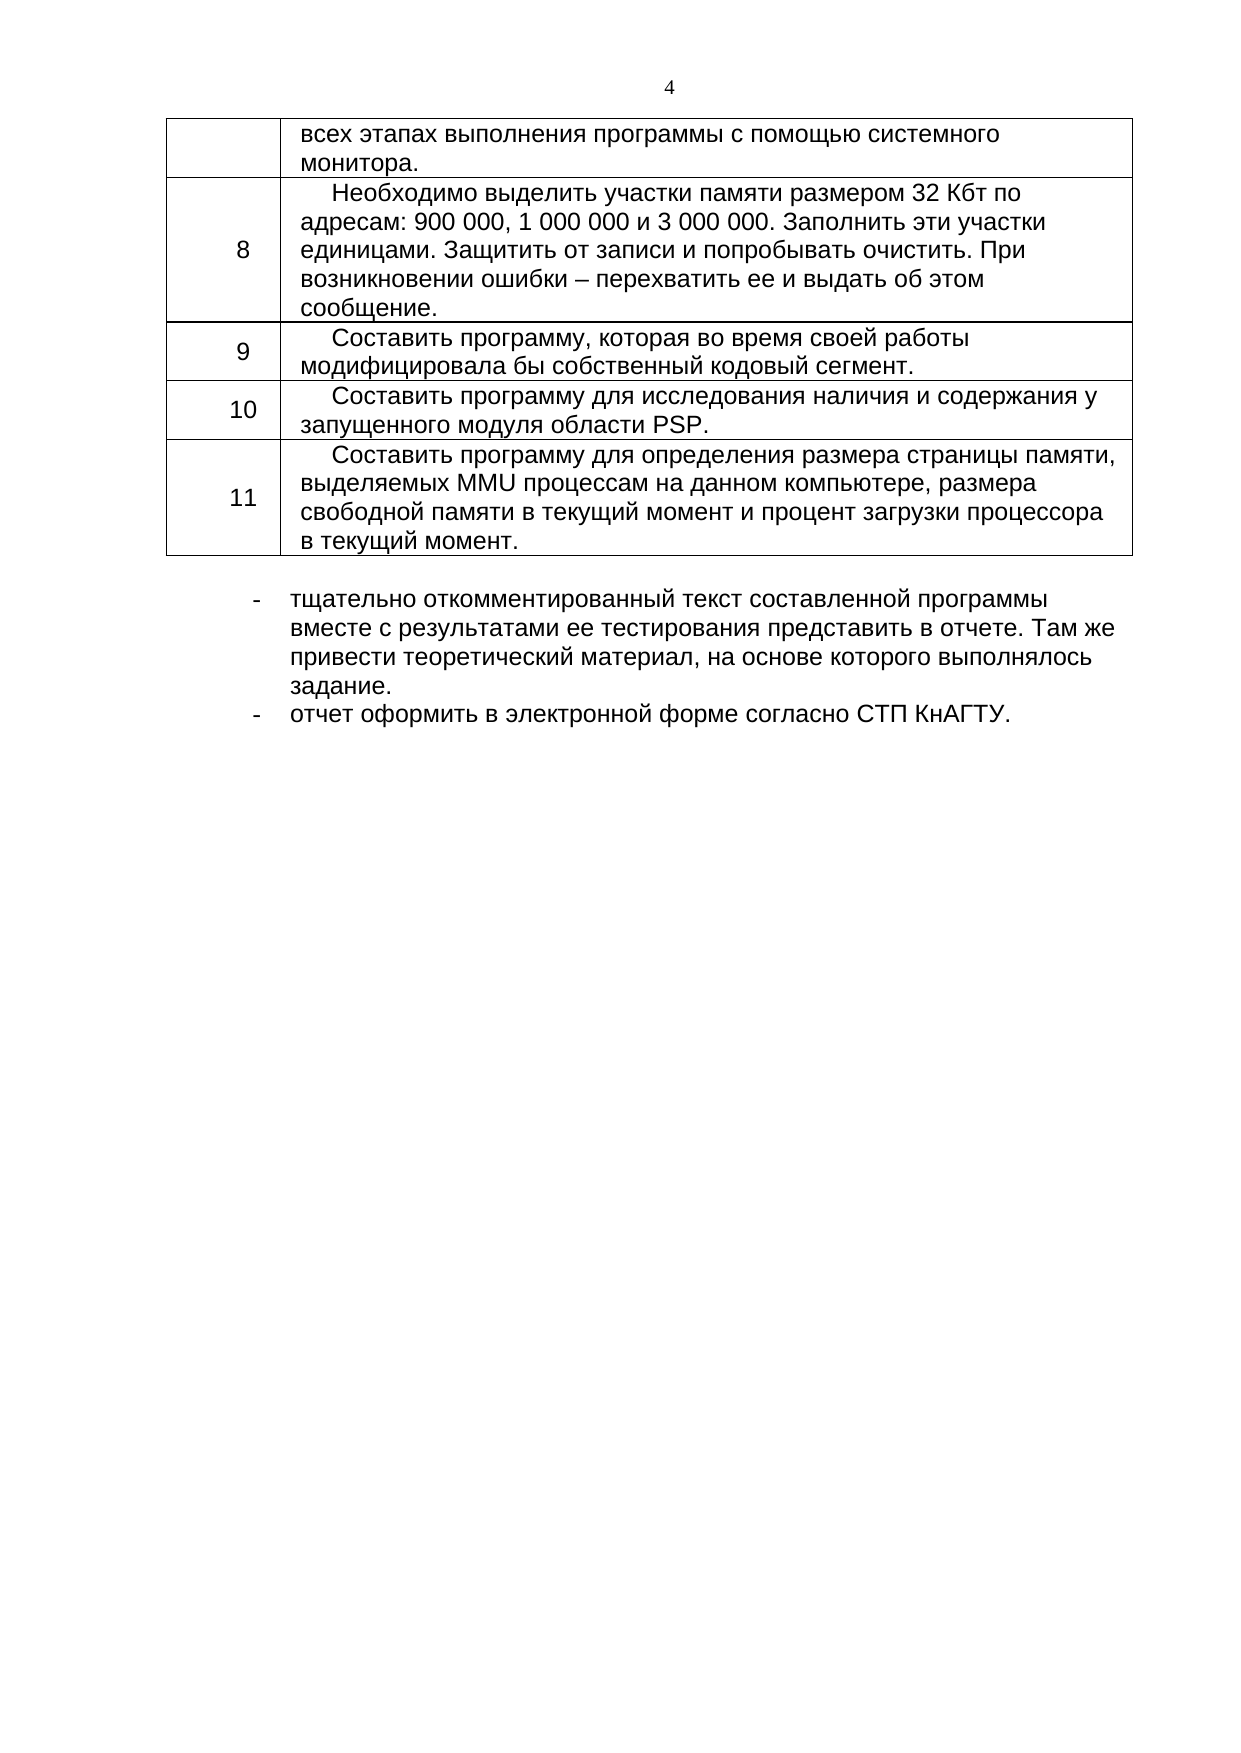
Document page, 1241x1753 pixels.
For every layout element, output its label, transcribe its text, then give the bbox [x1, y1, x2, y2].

list тщательно откомментированный текст составленной программы вместе с результатами ее тестирования представить в отчете. Там же привести теоретический материал, на основе которого выполнялось задание. [252, 584, 1122, 699]
list отчет оформить в электронной форме согласно СТП КнАГТУ. [252, 699, 1122, 728]
table_cell 11 [167, 440, 280, 554]
table_cell 7 [167, 119, 280, 177]
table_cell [281, 119, 1132, 177]
table_cell 8 [167, 178, 280, 321]
table_cell 9 [167, 323, 280, 380]
table_cell 10 [167, 381, 280, 438]
table_cell Составить программу для определения размера страницы памяти, выделяемых MMU процессам на данном компьютере, размера свободной памяти в текущий момент и процент загрузки процессора в текущий момент. [281, 440, 1132, 554]
table_cell Составить программу для исследования наличия и содержания у запущенного модуля области PSP. [281, 381, 1132, 438]
table_cell Составить программу, которая во время своей работы модифицировала бы собственный кодовый сегмент. [281, 323, 1132, 380]
table_cell Необходимо выделить участки памяти размером 32 Кбт по адресам: 900 000, 1 000 000 и 3 000 000. Заполнить эти участки единицами. Защитить от записи и попробывать очистить. При возникновении ошибки – перехватить ее и выдать об этом сообщение. [281, 178, 1132, 321]
